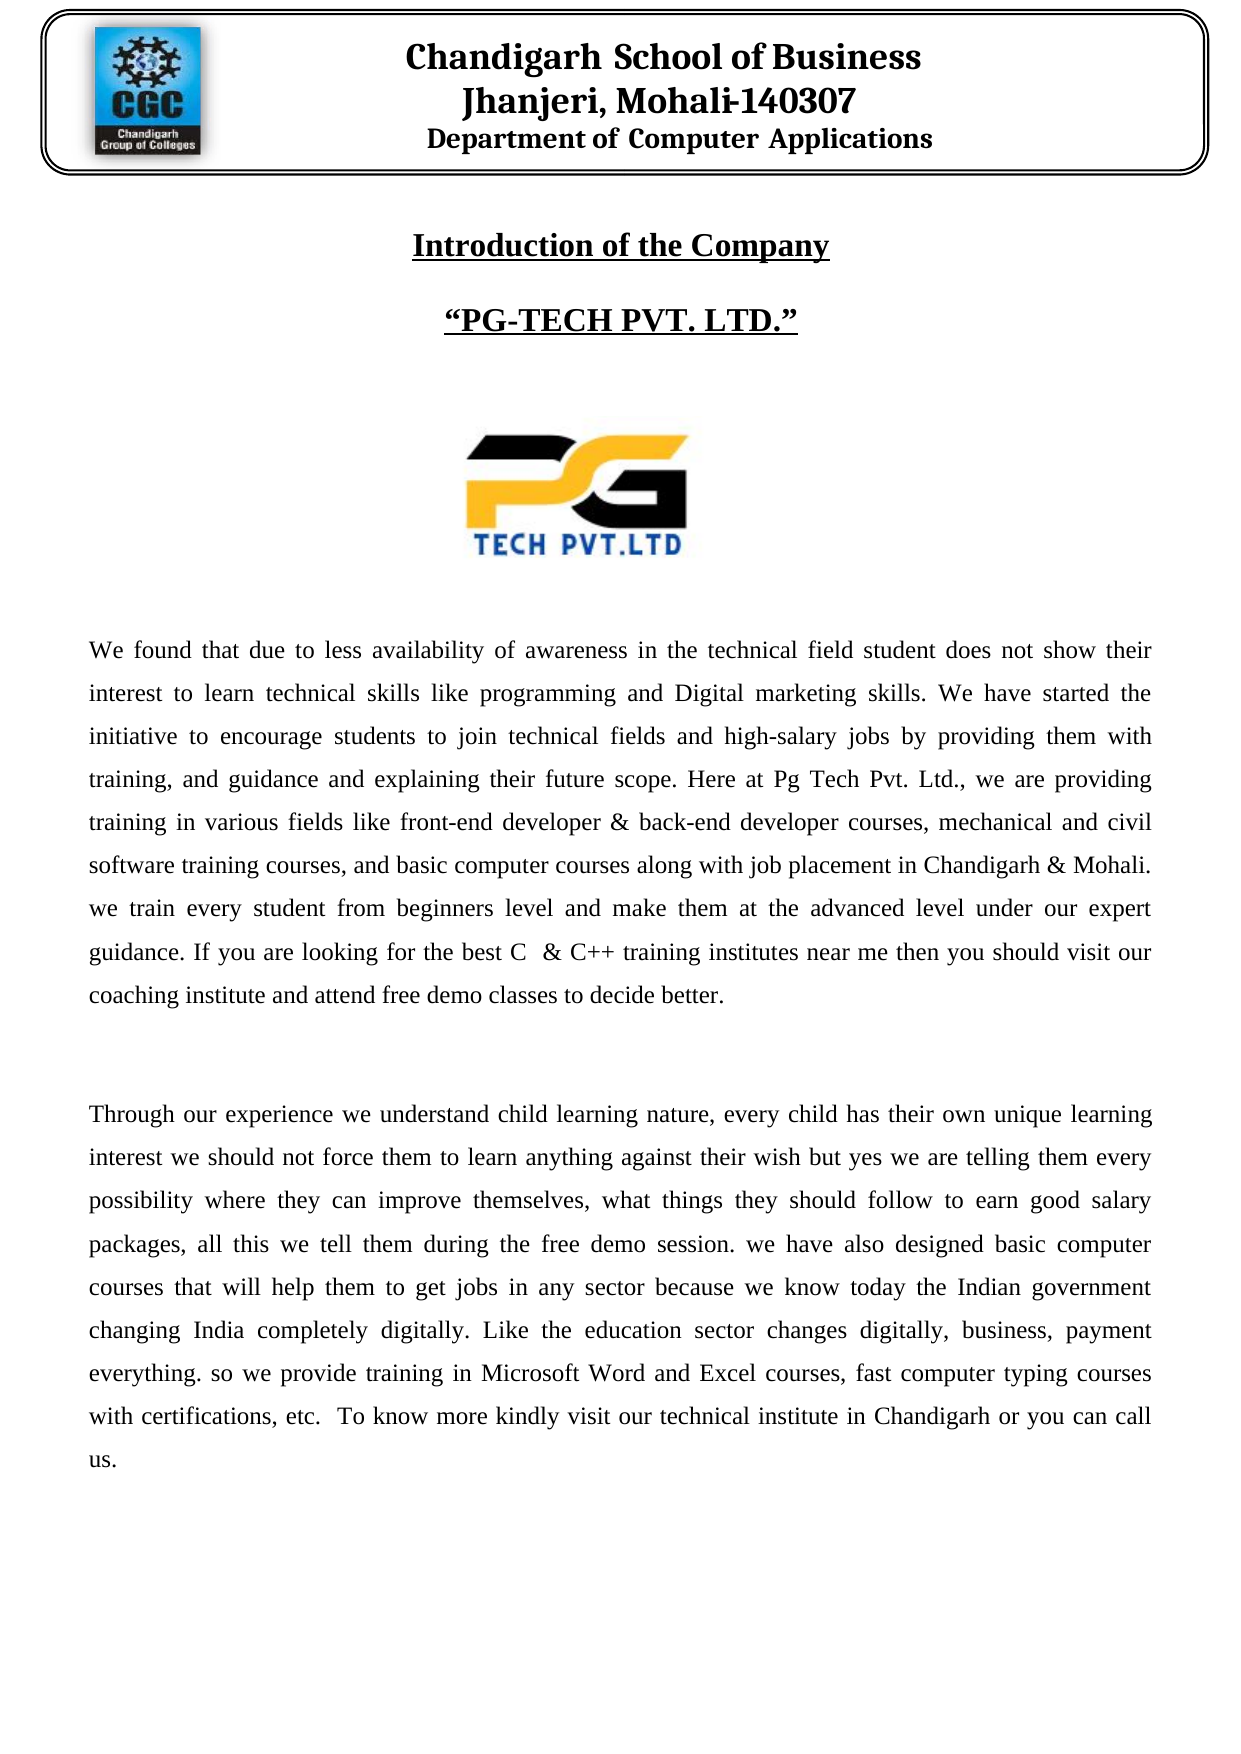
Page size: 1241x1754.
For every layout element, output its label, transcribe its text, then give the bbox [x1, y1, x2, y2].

text Through our experience we understand child learning nature, every child has their own unique learning interest we should not force them to learn anything against their wish but yes we are telling them every possibility where they can improve themselves, what things they should follow to earn good salary packages, all this we tell them during the free demo session. we have also designed basic computer courses that will help them to get jobs in any sector because we know today the Indian government changing India completely digitally. Like the education sector changes digitally, business, payment everything. so we provide training in Microsoft Word and Excel courses, fast computer typing courses with certifications, etc. To know more kindly visit our technical institute in Chandigarh or you can call us. [89, 1099, 1153, 1473]
picture [298, 416, 944, 616]
picture [71, 6, 221, 173]
text “PG-TECH PVT. LTD.” [89, 300, 1153, 338]
text We found that due to less availability of awareness in the technical field student does not show their interest to learn technical skills like programming and Digital marketing skills. We have started the initiative to encourage students to join technical fields and high-salary jobs by providing them with training, and guidance and explaining their future scope. Here at Pg Tech Pvt. Ltd., we are providing training in various fields like front-end developer & back-end developer courses, mechanical and civil software training courses, and basic computer courses along with job placement in Chandigarh & Mohali. we train every student from beginners level and make them at the advanced level under our expert guidance. If you are looking for the best C & C++ training institutes near me then you should visit our coaching institute and attend free demo classes to decide better. [89, 635, 1153, 1008]
text Introduction of the Company [89, 226, 1153, 264]
